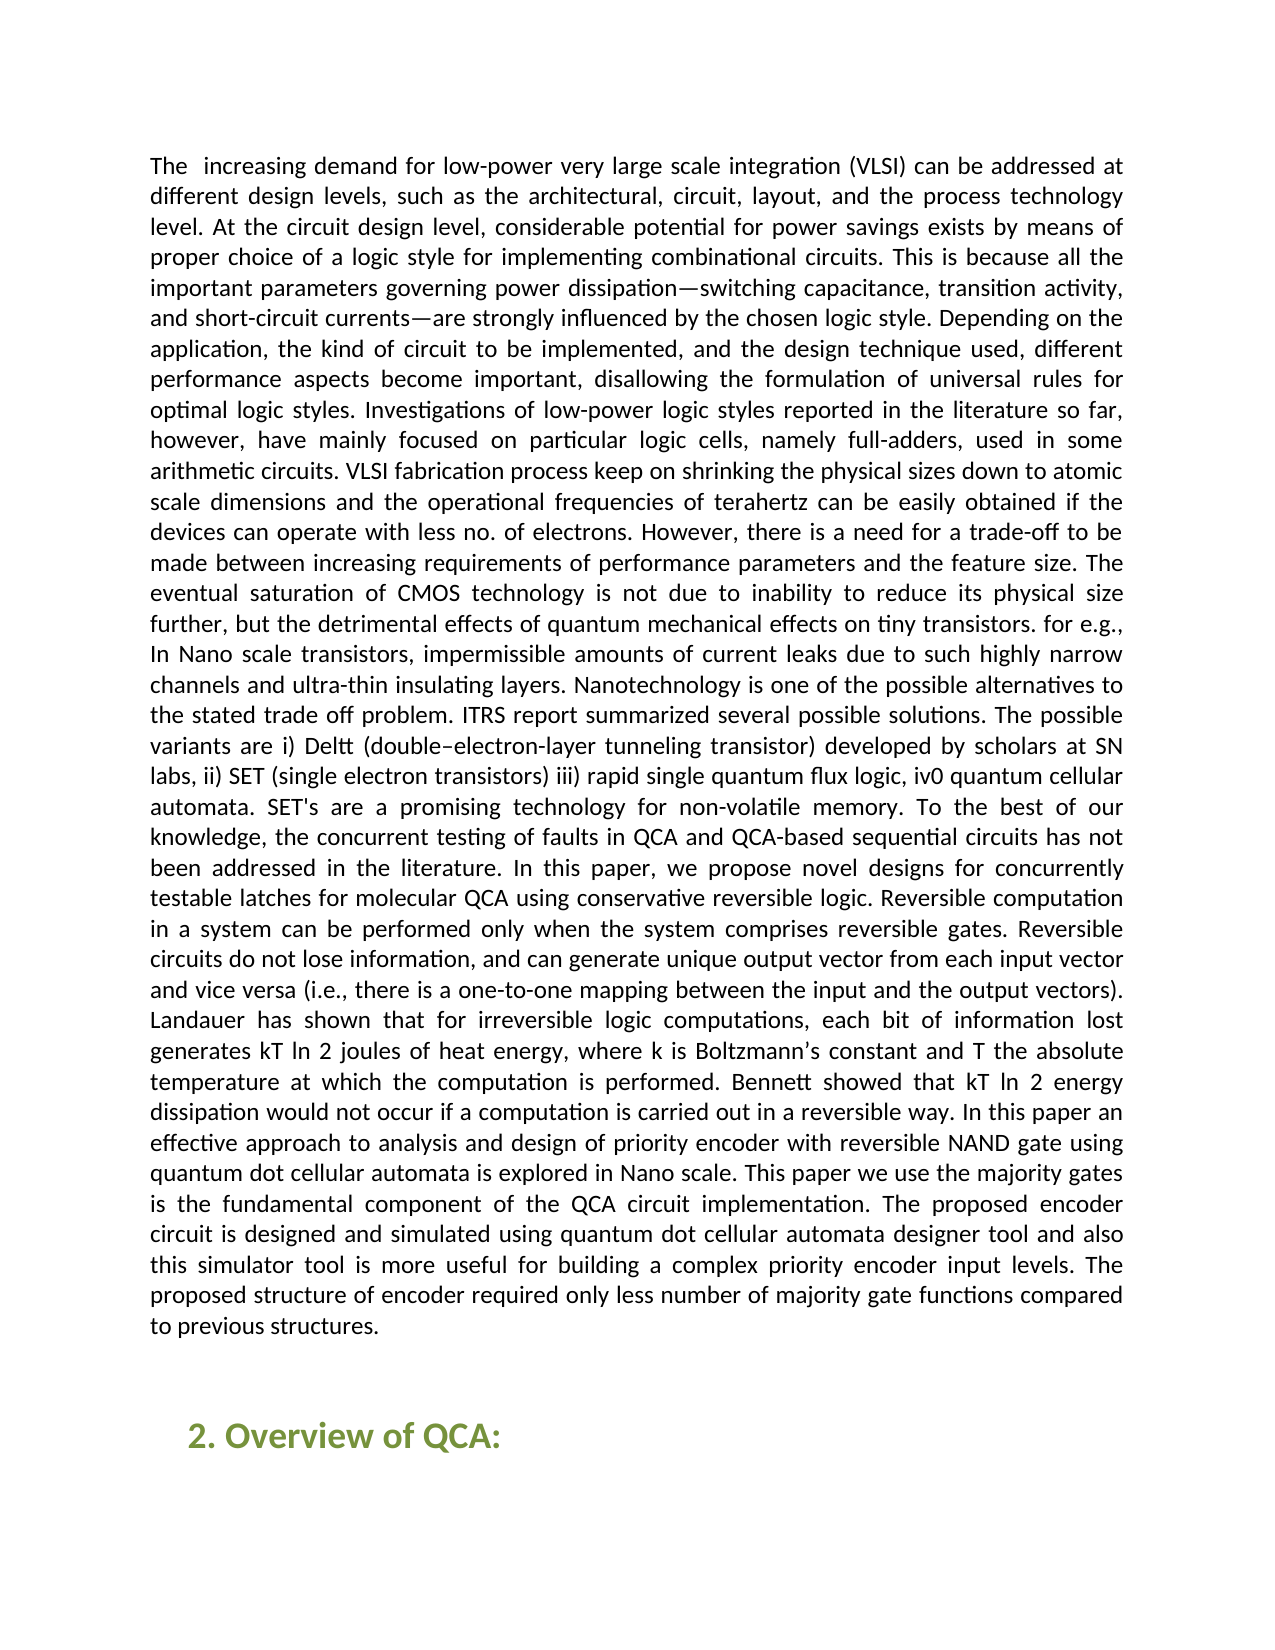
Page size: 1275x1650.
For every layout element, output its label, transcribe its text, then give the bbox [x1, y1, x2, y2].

list Overview of QCA: [187, 1412, 1125, 1457]
text The increasing demand for low-power very large scale integration (VLSI) can be addressed at different design levels, such as the architectural, circuit, layout, and the process technology level. At the circuit design level, considerable potential for power savings exists by means of proper choice of a logic style for implementing combinational circuits. This is because all the important parameters governing power dissipation—switching capacitance, transition activity, and short-circuit currents—are strongly influenced by the chosen logic style. Depending on the application, the kind of circuit to be implemented, and the design technique used, different performance aspects become important, disallowing the formulation of universal rules for optimal logic styles. Investigations of low-power logic styles reported in the literature so far, however, have mainly focused on particular logic cells, namely full-adders, used in some arithmetic circuits. VLSI fabrication process keep on shrinking the physical sizes down to atomic scale dimensions and the operational frequencies of terahertz can be easily obtained if the devices can operate with less no. of electrons. However, there is a need for a trade-off to be made between increasing requirements of performance parameters and the feature size. The eventual saturation of CMOS technology is not due to inability to reduce its physical size further, but the detrimental effects of quantum mechanical effects on tiny transistors. for e.g., In Nano scale transistors, impermissible amounts of current leaks due to such highly narrow channels and ultra-thin insulating layers. Nanotechnology is one of the possible alternatives to the stated trade off problem. ITRS report summarized several possible solutions. The possible variants are i) Deltt (double–electron-layer tunneling transistor) developed by scholars at SN labs, ii) SET (single electron transistors) iii) rapid single quantum flux logic, iv0 quantum cellular automata. SET's are a promising technology for non-volatile memory. To the best of our knowledge, the concurrent testing of faults in QCA and QCA-based sequential circuits has not been addressed in the literature. In this paper, we propose novel designs for concurrently testable latches for molecular QCA using conservative reversible logic. Reversible computation in a system can be performed only when the system comprises reversible gates. Reversible circuits do not lose information, and can generate unique output vector from each input vector and vice versa (i.e., there is a one-to-one mapping between the input and the output vectors). Landauer has shown that for irreversible logic computations, each bit of information lost generates kT ln 2 joules of heat energy, where k is Boltzmann’s constant and T the absolute temperature at which the computation is performed. Bennett showed that kT ln 2 energy dissipation would not occur if a computation is carried out in a reversible way. In this paper an effective approach to analysis and design of priority encoder with reversible NAND gate using quantum dot cellular automata is explored in Nano scale. This paper we use the majority gates is the fundamental component of the QCA circuit implementation. The proposed encoder circuit is designed and simulated using quantum dot cellular automata designer tool and also this simulator tool is more useful for building a complex priority encoder input levels. The proposed structure of encoder required only less number of majority gate functions compared to previous structures. [150, 150, 1125, 1340]
